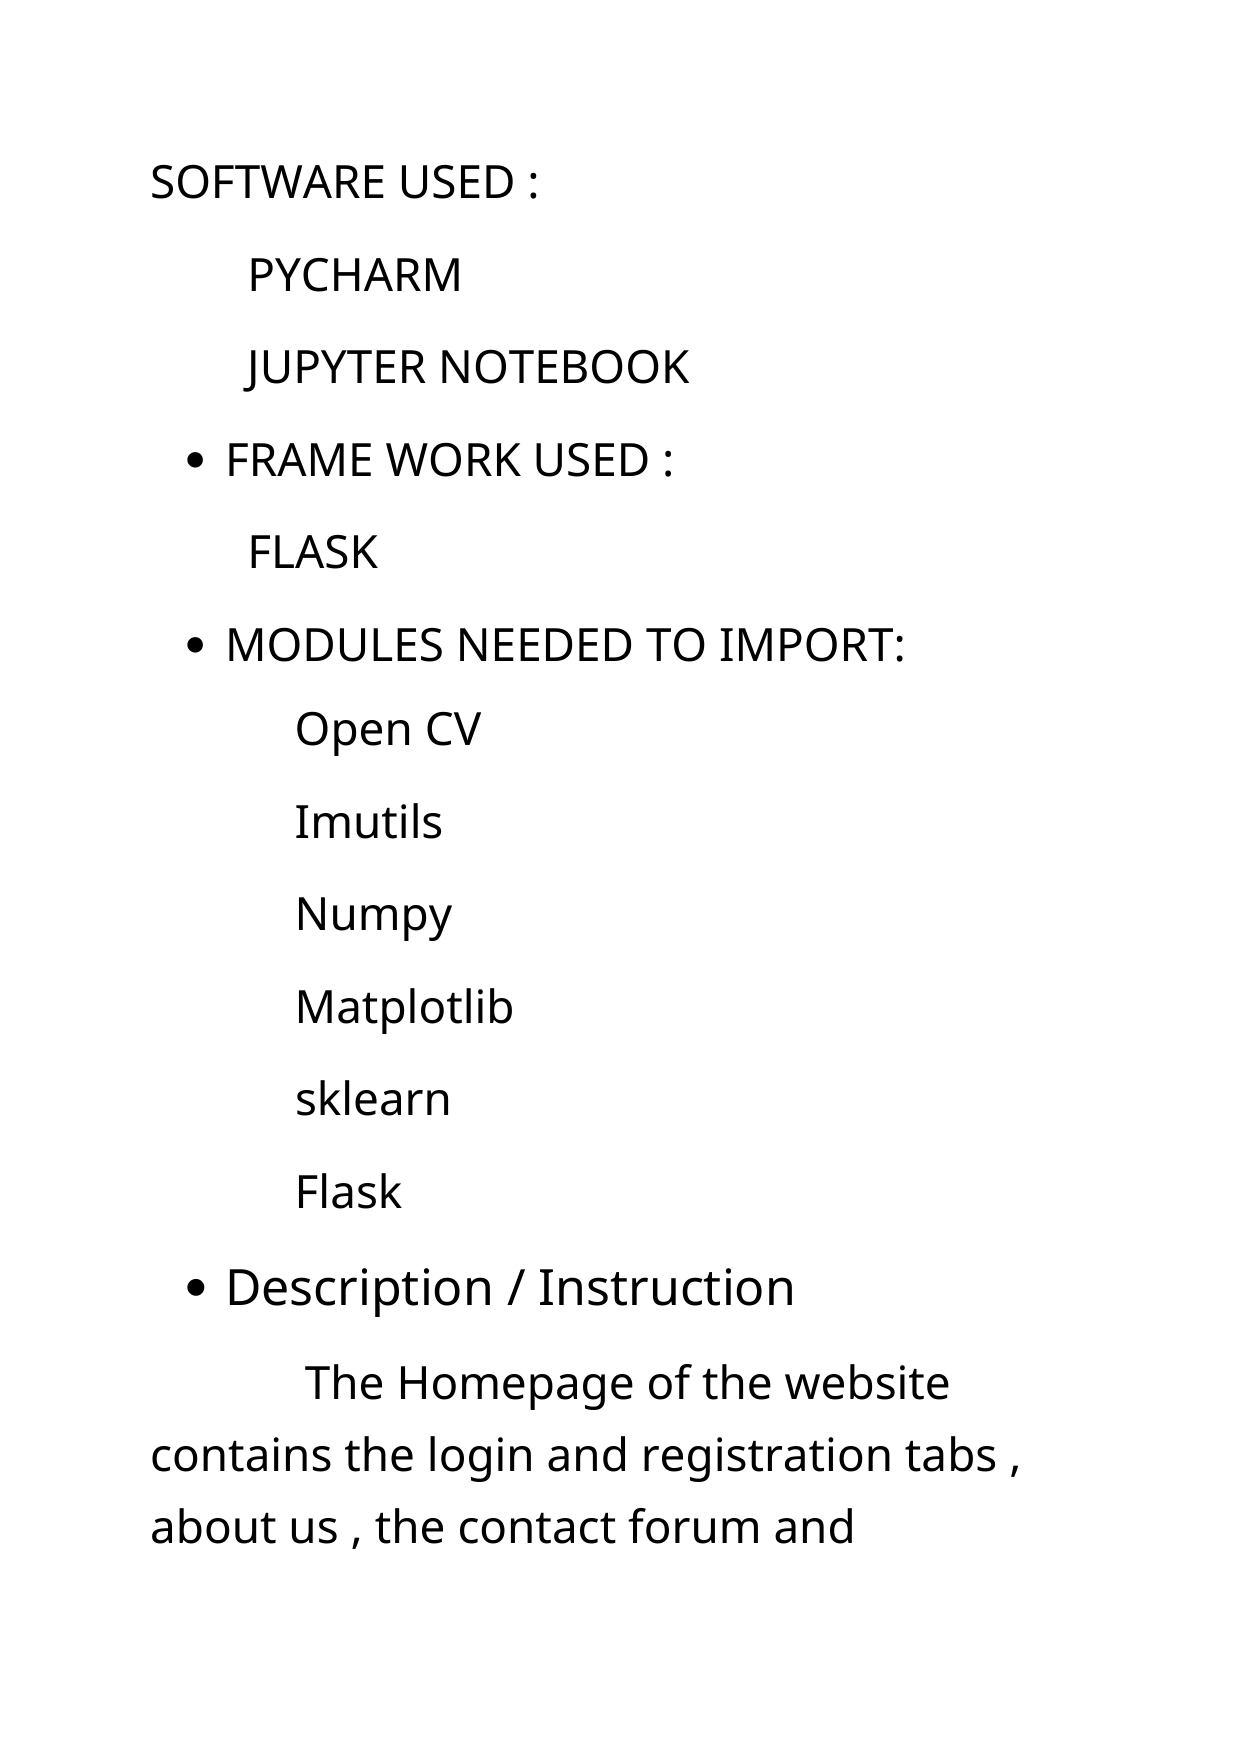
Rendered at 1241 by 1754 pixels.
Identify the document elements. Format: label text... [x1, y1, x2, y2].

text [150, 1351, 1090, 1557]
text JUPYTER NOTEBOOK [187, 335, 1090, 397]
text PYCHARM [187, 242, 1090, 305]
list MODULES NEEDED TO IMPORT: [187, 612, 1090, 675]
text Open CV [187, 697, 1090, 759]
text sklearn [187, 1067, 1090, 1129]
list FRAME WORK USED : [187, 427, 1090, 490]
list SOFTWARE USED : [150, 150, 1090, 212]
text Imutils [187, 789, 1090, 852]
text FLASK [187, 520, 1090, 582]
list Description / Instruction [187, 1252, 1090, 1320]
text Matplotlib [187, 974, 1090, 1037]
text Numpy [187, 882, 1090, 944]
text Flask [187, 1159, 1090, 1222]
